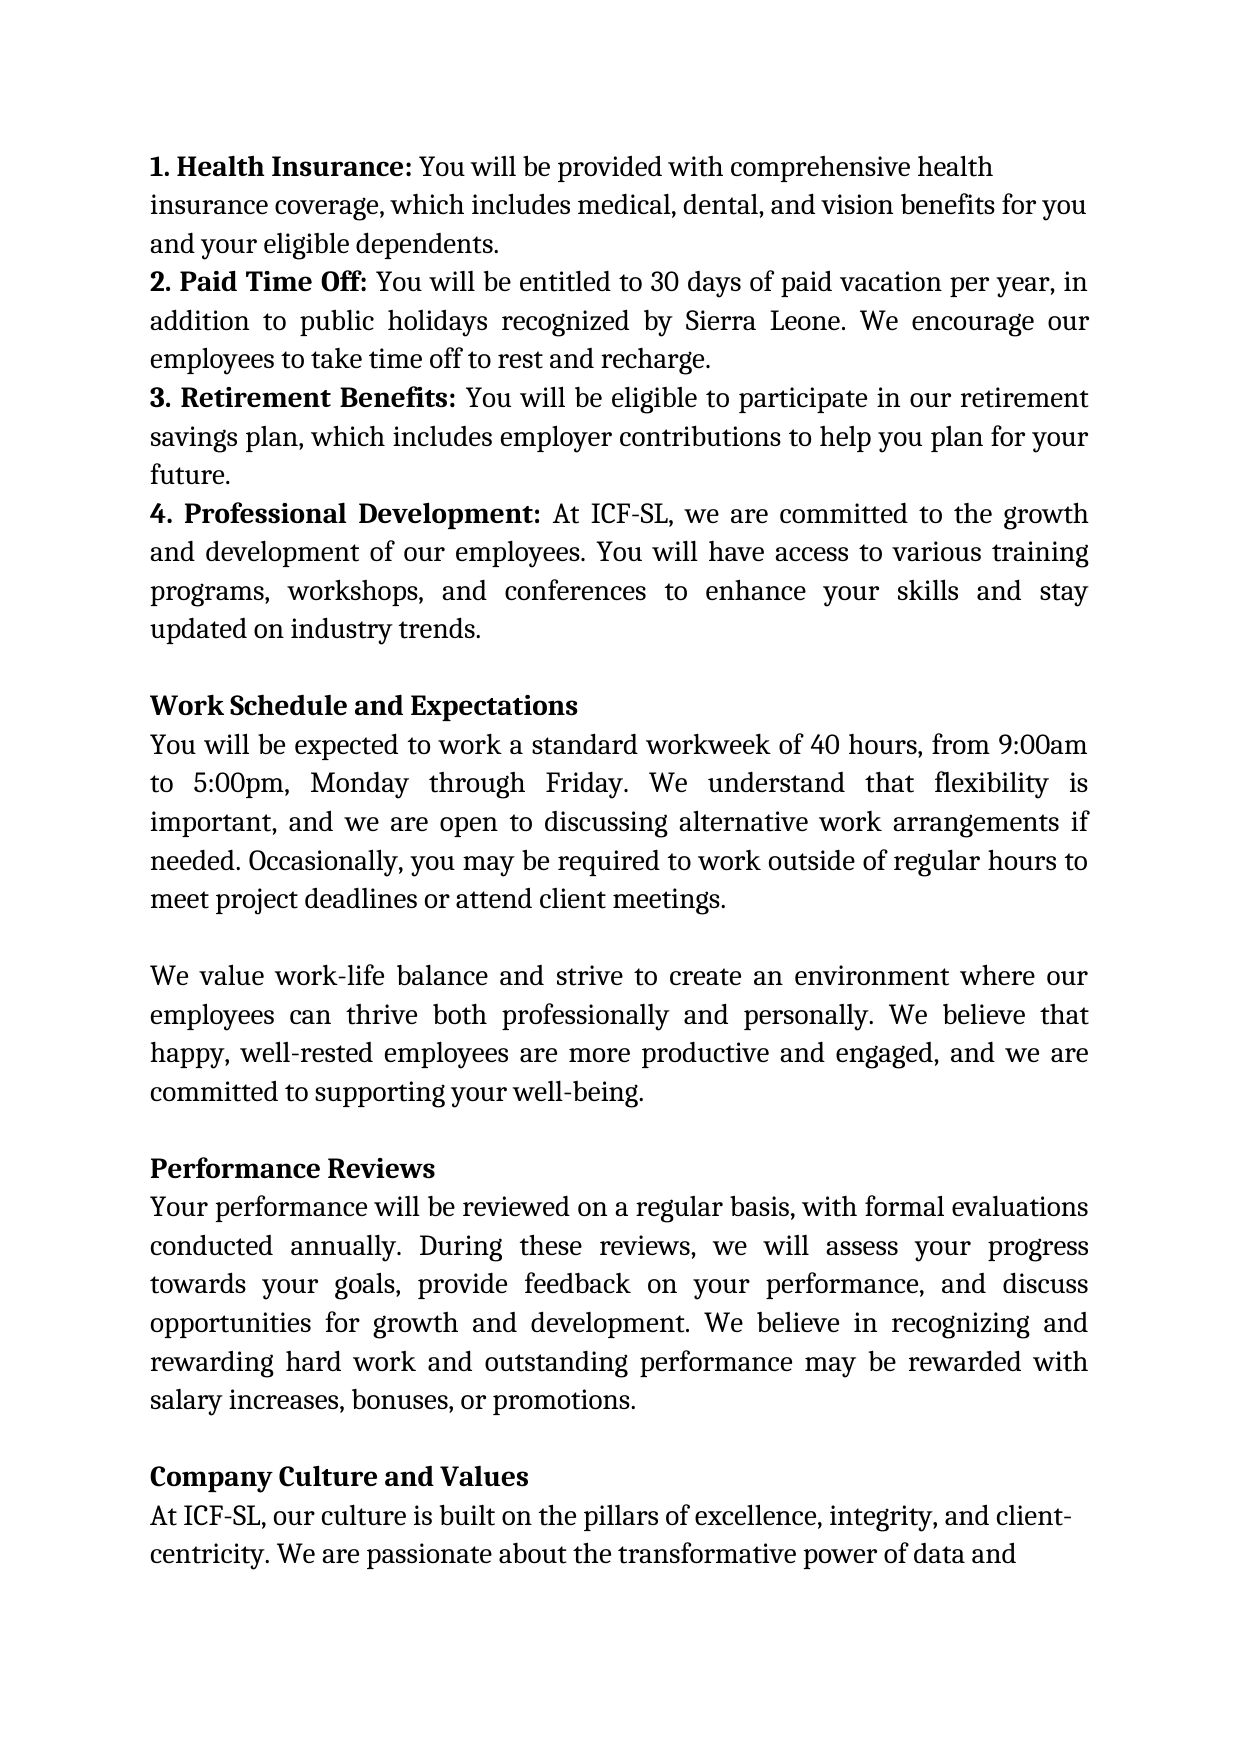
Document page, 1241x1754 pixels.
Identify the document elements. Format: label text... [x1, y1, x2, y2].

text 4. Professional Development: At ICF-SL, we are committed to the growth and development of our employees. You will have access to various training programs, workshops, and conferences to enhance your skills and stay updated on industry trends. [150, 497, 1090, 646]
text Company Culture and Values [150, 1460, 1090, 1494]
text 2. Paid Time Off: You will be entitled to 30 days of paid vacation per year, in addition to public holidays recognized by Sierra Leone. We encourage our employees to take time off to rest and recharge. [150, 266, 1090, 376]
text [150, 1499, 1090, 1571]
text Performance Reviews [150, 1152, 1090, 1186]
text Your performance will be reviewed on a regular basis, with formal evaluations conducted annually. During these reviews, we will assess your progress towards your goals, provide feedback on your performance, and discuss opportunities for growth and development. We believe in recognizing and rewarding hard work and outstanding performance may be rewarded with salary increases, bonuses, or promotions. [150, 1191, 1090, 1417]
text Work Schedule and Expectations [150, 689, 1090, 723]
text We value work-life balance and strive to create an environment where our employees can thrive both professionally and personally. We believe that happy, well-rested employees are more productive and engaged, and we are committed to supporting your well-being. [150, 959, 1090, 1108]
text 1. Health Insurance: You will be provided with comprehensive health insurance coverage, which includes medical, dental, and vision benefits for you and your eligible dependents. [150, 150, 1090, 261]
text You will be expected to work a standard workweek of 40 hours, from 9:00am to 5:00pm, Monday through Friday. We understand that flexibility is important, and we are open to discussing alternative work arrangements if needed. Occasionally, you may be required to work outside of regular hours to meet project deadlines or attend client meetings. [150, 728, 1090, 916]
text 3. Retirement Benefits: You will be eligible to participate in our retirement savings plan, which includes employer contributions to help you plan for your future. [150, 381, 1090, 492]
